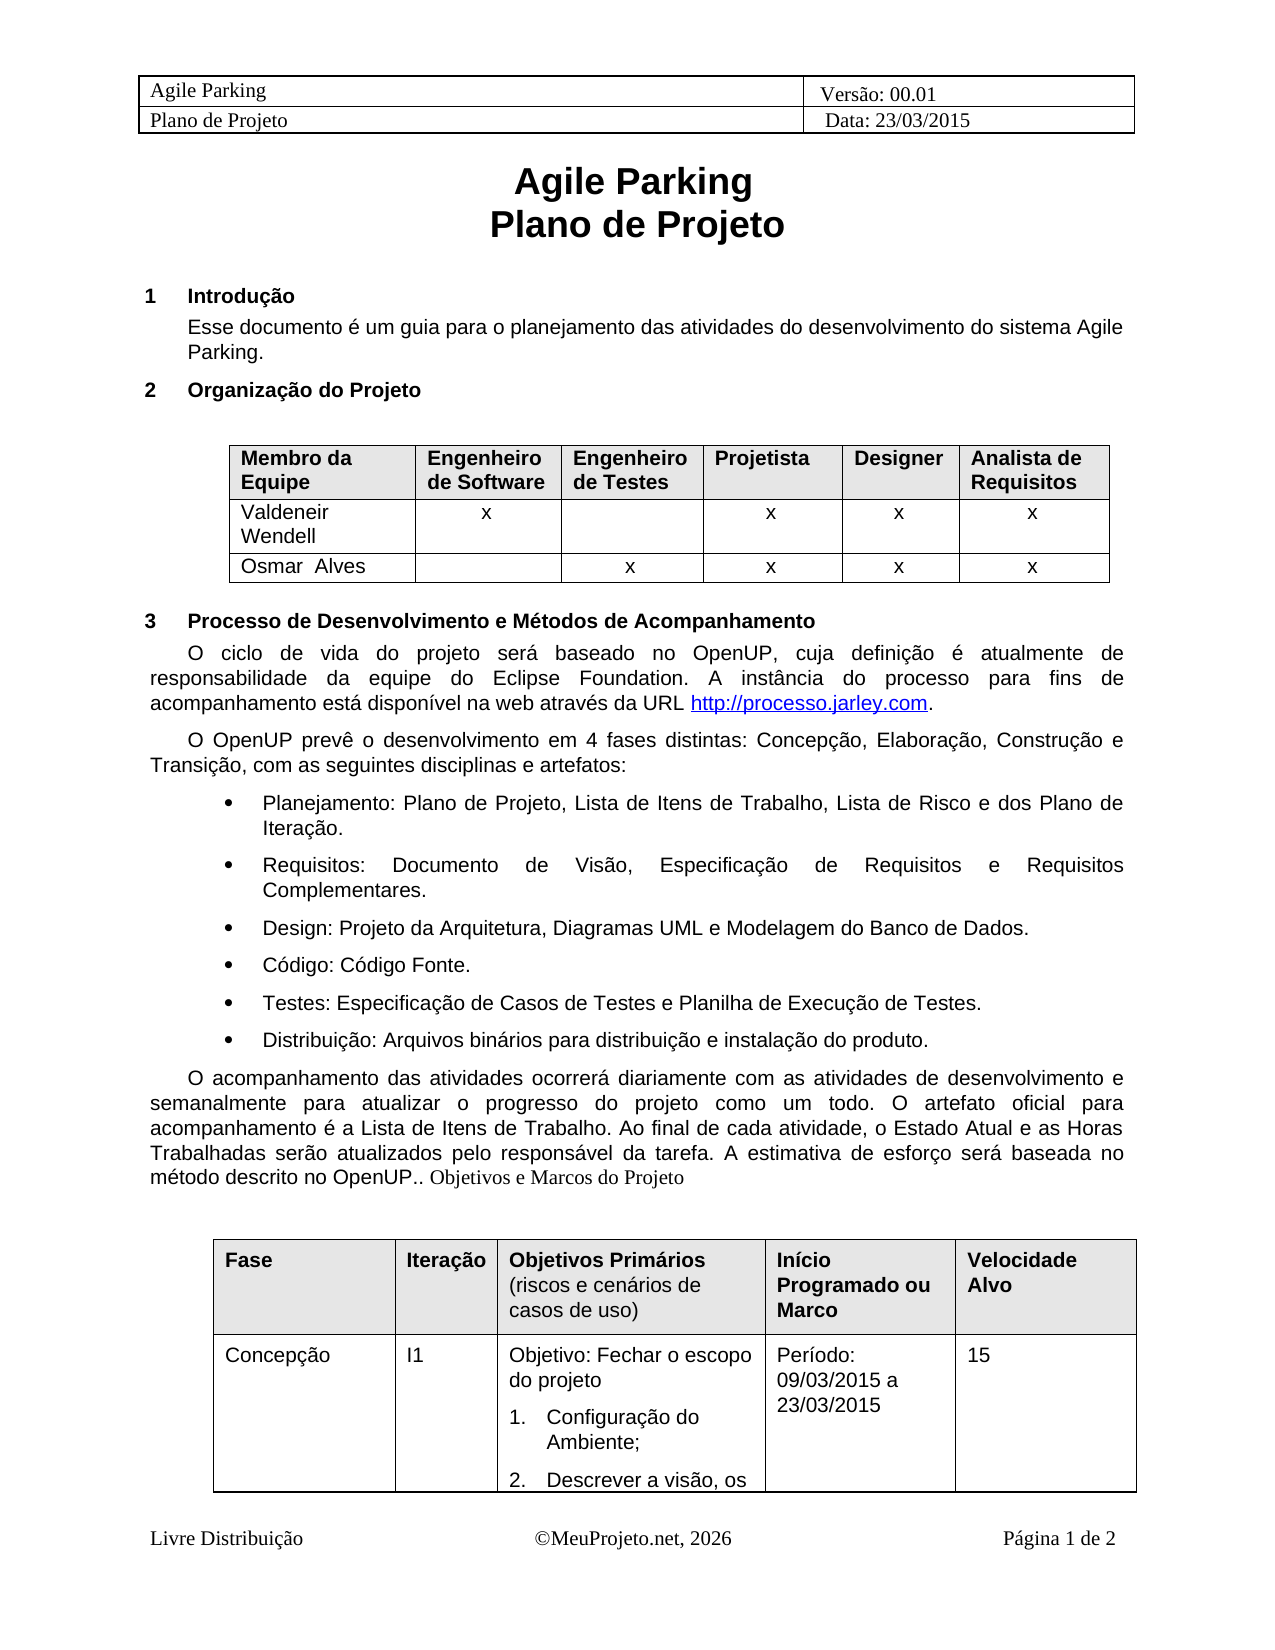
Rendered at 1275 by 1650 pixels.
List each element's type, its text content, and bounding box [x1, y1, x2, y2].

table_cell x [562, 554, 703, 582]
table_cell x [704, 554, 842, 582]
list Distribuição: Arquivos binários para distribuição e instalação do produto. [225, 1027, 1125, 1052]
list Requisitos: Documento de Visão, Especificação de Requisitos e Requisitos Complementares. [225, 852, 1125, 902]
table_header Projetista [704, 446, 842, 499]
table_header Início Programado ou Marco [766, 1240, 955, 1334]
table_header Membro da Equipe [230, 446, 415, 499]
text O ciclo de vida do projeto será baseado no OpenUP, cuja definição é atualmente de responsabilidade da equipe do Eclipse Foundation. A instância do processo para fins de acompanhamento está disponível na web através da URL http://processo.jarley.com. [150, 639, 1125, 714]
table_header Engenheiro de Testes [562, 446, 703, 499]
table_cell x [704, 500, 842, 552]
list Código: Código Fonte. [225, 952, 1125, 977]
table_cell Período: 09/03/2015 a 23/03/2015 [766, 1335, 955, 1491]
table_cell x [960, 500, 1109, 552]
table_header Engenheiro de Software [416, 446, 561, 499]
table_cell x [843, 554, 959, 582]
table_cell Valdeneir Wendell [230, 500, 415, 552]
table_cell Osmar Alves [230, 554, 415, 582]
table_header Designer [843, 446, 959, 499]
text Esse documento é um guia para o planejamento das atividades do desenvolvimento do sistema Agile Parking. [187, 314, 1125, 364]
table_cell x [416, 500, 561, 552]
title Agile Parking [150, 159, 1125, 202]
title Plano de Projeto [150, 202, 1125, 245]
table_header Objetivos Primários (riscos e cenários de casos de uso) [498, 1240, 765, 1334]
subtitle Processo de Desenvolvimento e Métodos de Acompanhamento [150, 608, 1125, 633]
table_header Analista de Requisitos [960, 446, 1109, 499]
table_header Velocidade Alvo [956, 1240, 1136, 1334]
table_header Iteração [396, 1240, 497, 1334]
list Design: Projeto da Arquitetura, Diagramas UML e Modelagem do Banco de Dados. [225, 914, 1125, 939]
table_cell [562, 500, 703, 552]
list Planejamento: Plano de Projeto, Lista de Itens de Trabalho, Lista de Risco e dos Plano de Iteração. [225, 789, 1125, 839]
list Testes: Especificação de Casos de Testes e Planilha de Execução de Testes. [225, 989, 1125, 1014]
table_header Fase [214, 1240, 395, 1334]
table_cell [416, 554, 561, 582]
table_cell 15 [956, 1335, 1136, 1491]
text O OpenUP prevê o desenvolvimento em 4 fases distintas: Concepção, Elaboração, Construção e Transição, com as seguintes disciplinas e artefatos: [150, 727, 1125, 777]
table_cell I1 [396, 1335, 497, 1491]
subtitle Introdução [150, 283, 1125, 308]
subtitle Organização do Projeto [150, 376, 1125, 401]
text O acompanhamento das atividades ocorrerá diariamente com as atividades de desenvolvimento e semanalmente para atualizar o progresso do projeto como um todo. O artefato oficial para acompanhamento é a Lista de Itens de Trabalho. Ao final de cada atividade, o Estado Atual e as Horas Trabalhadas serão atualizados pelo responsável da tarefa. A estimativa de esforço será baseada no método descrito no OpenUP.. Objetivos e Marcos do Projeto [150, 1064, 1125, 1189]
table_cell x [960, 554, 1109, 582]
table_cell x [843, 500, 959, 552]
table_cell Concepção [214, 1335, 395, 1491]
